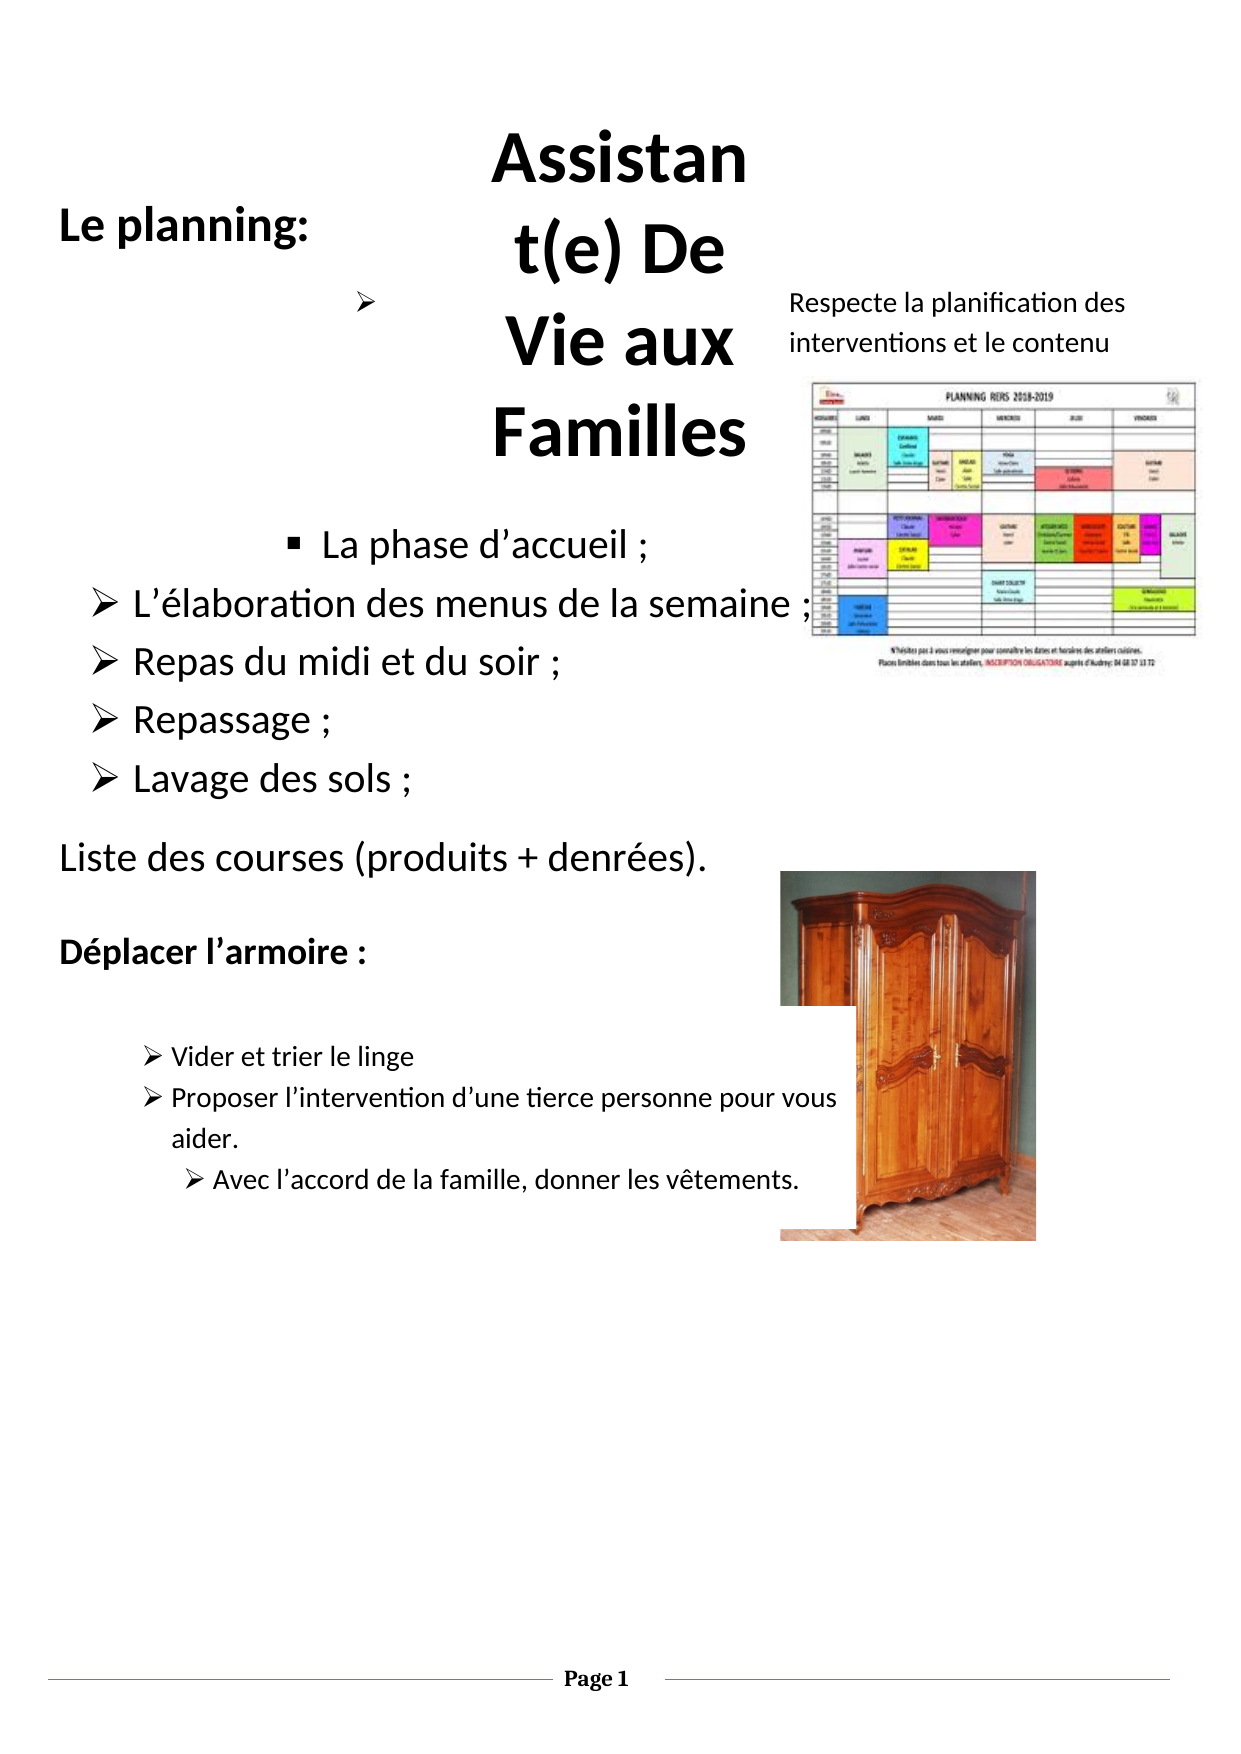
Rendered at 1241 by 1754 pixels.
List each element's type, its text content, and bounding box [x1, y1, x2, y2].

text Liste des courses (produits + denrées). [59, 831, 1181, 882]
list L’élaboration des menus de la semaine ; [89, 577, 1181, 627]
picture [801, 376, 1207, 680]
picture [780, 882, 1037, 928]
picture [780, 974, 1037, 1241]
list Repassage ; [89, 693, 1181, 744]
text Le planning: [59, 193, 1181, 254]
list Respecte la planification des interventions et le contenu [354, 284, 1181, 360]
list Lavage des sols ; [89, 752, 1181, 803]
text Déplacer l’armoire : [59, 928, 1181, 974]
list Repas du midi et du soir ; [89, 635, 1181, 686]
list La phase d’accueil ; [284, 518, 1181, 569]
